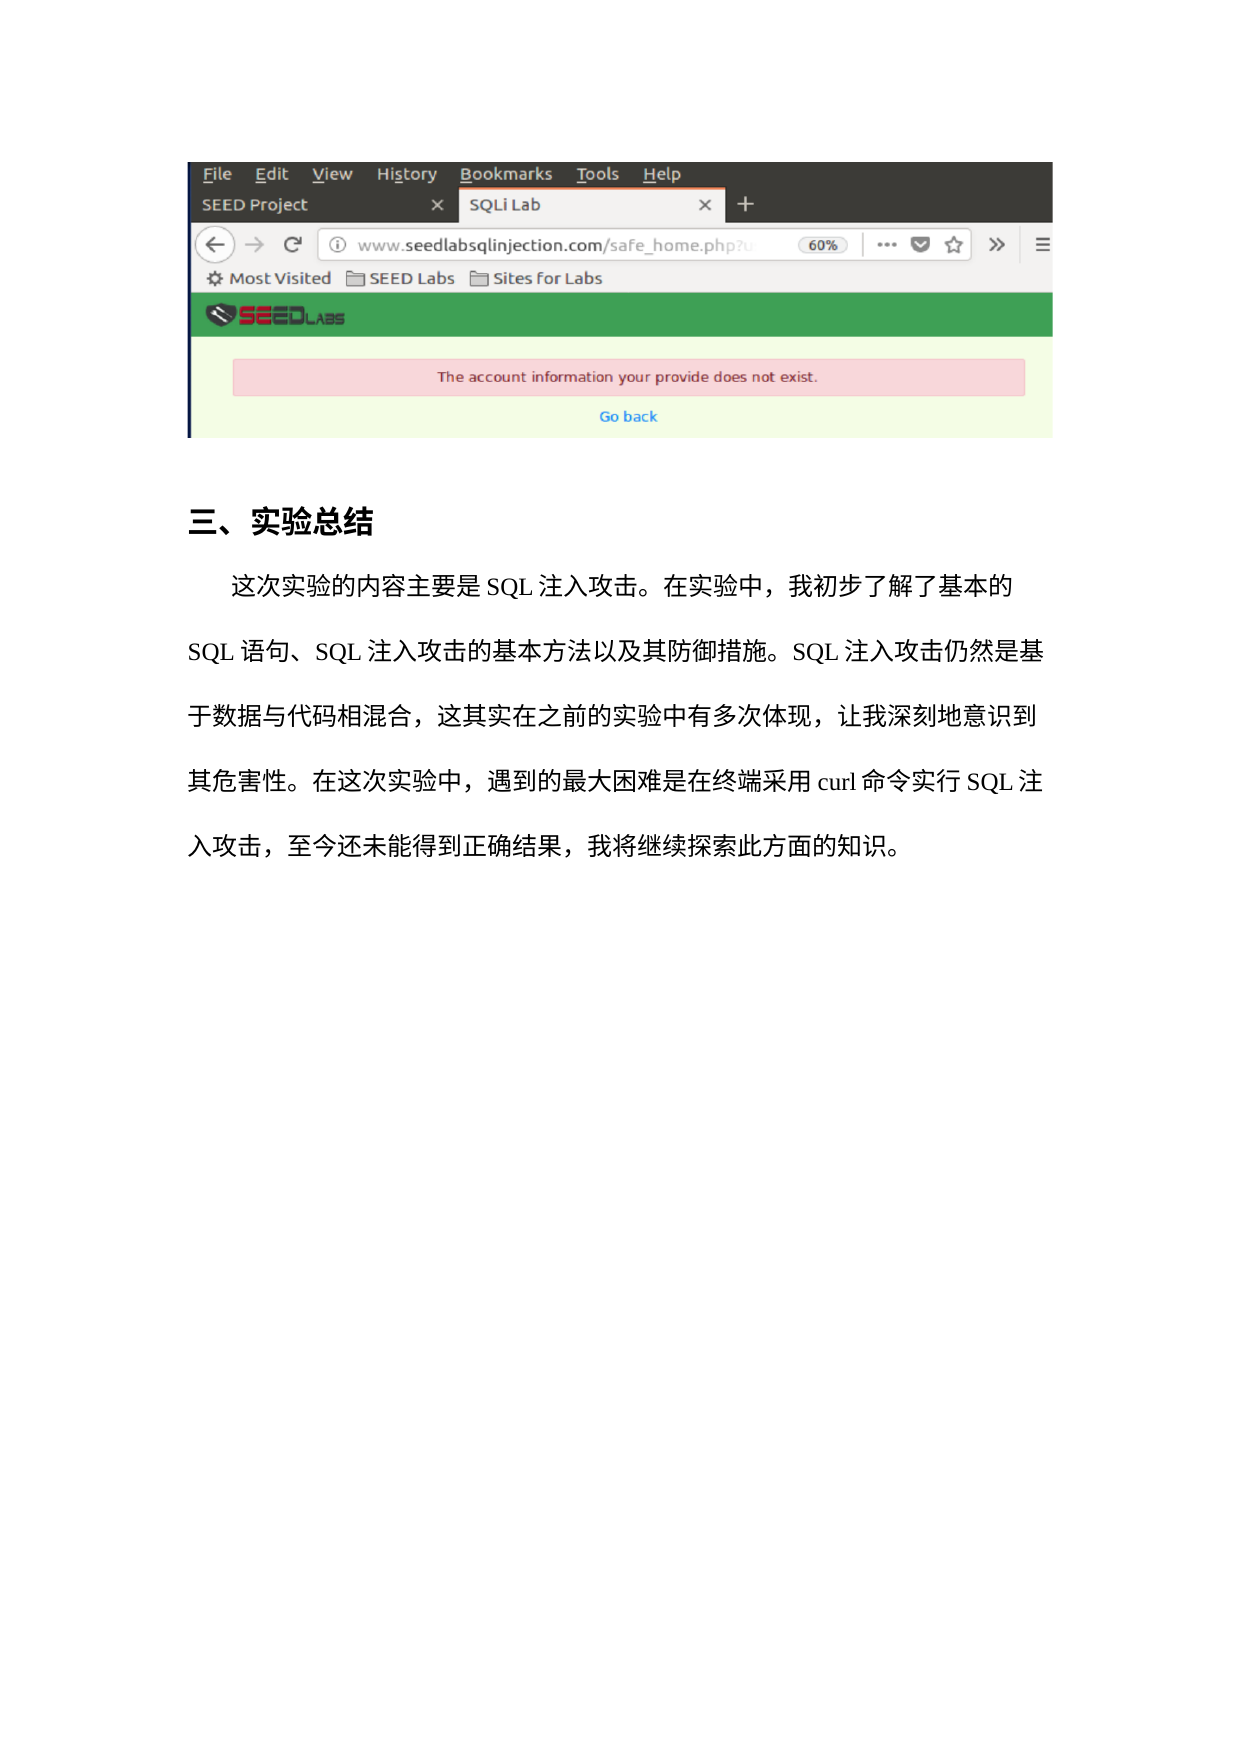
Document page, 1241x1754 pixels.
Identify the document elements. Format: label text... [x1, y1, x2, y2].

text 三、实验总结 [187, 487, 1053, 552]
picture [187, 162, 1053, 438]
text 这次实验的内容主要是SQL注入攻击。在实验中，我初步了解了基本的SQL语句、SQL注入攻击的基本方法以及其防御措施。SQL注入攻击仍然是基于数据与代码相混合，这其实在之前的实验中有多次体现，让我深刻地意识到其危害性。在这次实验中，遇到的最大困难是在终端采用curl命令实行SQL注入攻击，至今还未能得到正确结果，我将继续探索此方面的知识。 [187, 552, 1053, 877]
